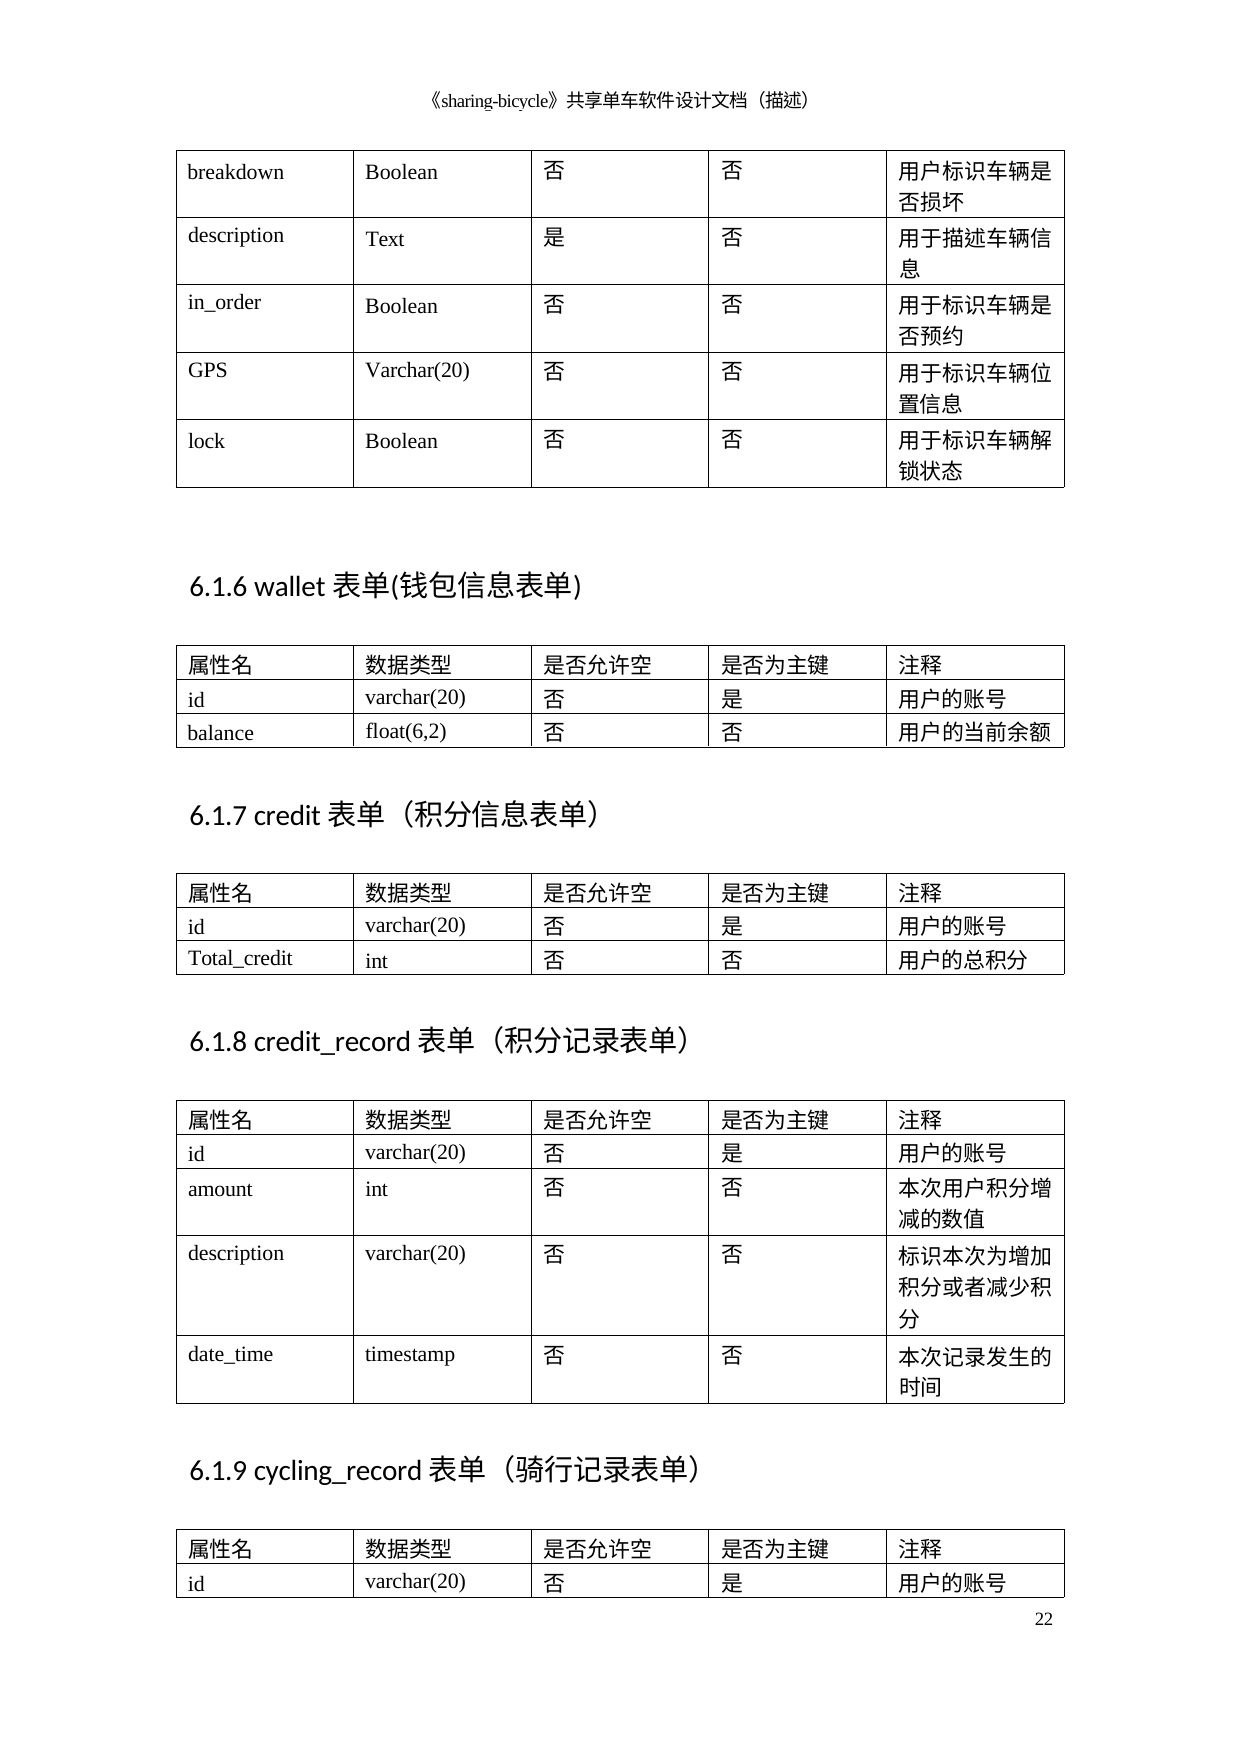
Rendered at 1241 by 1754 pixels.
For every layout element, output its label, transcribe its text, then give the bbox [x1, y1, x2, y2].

table_cell 用户的当前余额 [887, 714, 1064, 746]
table_cell 否 [709, 1236, 886, 1335]
table_cell 否 [532, 1169, 708, 1234]
table_cell varchar(20) [354, 680, 531, 713]
table_header 数据类型 [354, 874, 531, 907]
table_header Boolean [354, 151, 531, 217]
table_cell 否 [709, 1336, 886, 1403]
table_cell 否 [709, 218, 886, 284]
text 6.1.6 wallet 表单(钱包信息表单) [189, 567, 1065, 604]
table_cell 否 [709, 420, 886, 487]
table_header 是否为主键 [709, 874, 886, 907]
table_cell 是 [709, 908, 886, 940]
text 6.1.7 credit 表单（积分信息表单） [189, 794, 1065, 833]
table_cell 否 [532, 1135, 708, 1167]
table_cell balance [177, 714, 353, 746]
table_cell int [354, 941, 531, 974]
table_cell 否 [532, 714, 708, 746]
table_cell Text [354, 218, 531, 284]
table_cell 用户的账号 [887, 908, 1064, 940]
table_cell 否 [709, 714, 886, 746]
table_cell 是 [709, 1135, 886, 1167]
table_cell varchar(20) [354, 1236, 531, 1335]
table_cell 否 [532, 1236, 708, 1335]
text 6.1.9 cycling_record 表单（骑行记录表单） [189, 1450, 1065, 1488]
table_cell Total_credit [177, 941, 353, 974]
table_cell varchar(20) [354, 908, 531, 940]
table_header 是否为主键 [709, 646, 886, 679]
table_header 用户标识车辆是 否损坏 [887, 151, 1064, 217]
table_cell 用户的总积分 [887, 941, 1064, 974]
table_cell amount [177, 1169, 353, 1234]
table_cell 用户的账号 [887, 1135, 1064, 1167]
table_cell 否 [532, 420, 708, 487]
table_cell 否 [532, 680, 708, 713]
table_cell 用户的账号 [887, 680, 1064, 713]
table_cell 否 [532, 1336, 708, 1403]
table_cell 本次用户积分增 减的数值 [887, 1169, 1064, 1234]
table_header breakdown [177, 151, 353, 217]
table_cell 用于标识车辆解 锁状态 [887, 420, 1064, 487]
table_cell 否 [532, 941, 708, 974]
table_header 是否允许空 [532, 1530, 708, 1563]
text 6.1.8 credit_record 表单（积分记录表单） [189, 1021, 1065, 1058]
table_header 是否允许空 [532, 874, 708, 907]
table_cell varchar(20) [354, 1135, 531, 1167]
table_cell 否 [532, 908, 708, 940]
table_cell 是 [532, 218, 708, 284]
table_cell id [177, 908, 353, 940]
table_header 注释 [887, 1530, 1064, 1563]
table_cell float(6,2) [354, 714, 531, 746]
table_header 是否为主键 [709, 1101, 886, 1134]
table_cell 用于标识车辆是 否预约 [887, 285, 1064, 352]
table_cell in_order [177, 285, 353, 352]
table_cell 否 [532, 285, 708, 352]
table_header 属性名 [177, 1101, 353, 1134]
table_cell id [177, 680, 353, 713]
table_cell 否 [709, 1169, 886, 1234]
table_cell Boolean [354, 420, 531, 487]
table_header 属性名 [177, 1530, 353, 1563]
table_cell 本次记录发生的 时间 [887, 1336, 1064, 1403]
table_cell 用户的账号 [887, 1564, 1064, 1597]
table_cell Varchar(20) [354, 353, 531, 419]
table_header 否 [532, 151, 708, 217]
table_header 是否允许空 [532, 1101, 708, 1134]
table_header 注释 [887, 646, 1064, 679]
table_cell lock [177, 420, 353, 487]
table_cell int [354, 1169, 531, 1234]
table_cell GPS [177, 353, 353, 419]
table_cell id [177, 1564, 353, 1597]
table_cell timestamp [354, 1336, 531, 1403]
table_header 属性名 [177, 874, 353, 907]
table_cell 标识本次为增加 积分或者减少积 分 [887, 1236, 1064, 1335]
table_cell description [177, 218, 353, 284]
table_cell 用于描述车辆信 息 [887, 218, 1064, 284]
table_header 否 [709, 151, 886, 217]
table_header 数据类型 [354, 646, 531, 679]
table_cell id [177, 1135, 353, 1167]
table_header 注释 [887, 1101, 1064, 1134]
table_cell 是 [709, 680, 886, 713]
table_cell varchar(20) [354, 1564, 531, 1597]
table_header 数据类型 [354, 1530, 531, 1563]
table_cell 否 [532, 1564, 708, 1597]
table_header 注释 [887, 874, 1064, 907]
table_cell 否 [532, 353, 708, 419]
table_cell 是 [709, 1564, 886, 1597]
table_cell 否 [709, 941, 886, 974]
table_header 数据类型 [354, 1101, 531, 1134]
table_cell Boolean [354, 285, 531, 352]
table_cell date_time [177, 1336, 353, 1403]
table_header 是否为主键 [709, 1530, 886, 1563]
table_header 是否允许空 [532, 646, 708, 679]
table_cell 用于标识车辆位 置信息 [887, 353, 1064, 419]
table_header 属性名 [177, 646, 353, 679]
table_cell description [177, 1236, 353, 1335]
table_cell 否 [709, 285, 886, 352]
table_cell 否 [709, 353, 886, 419]
